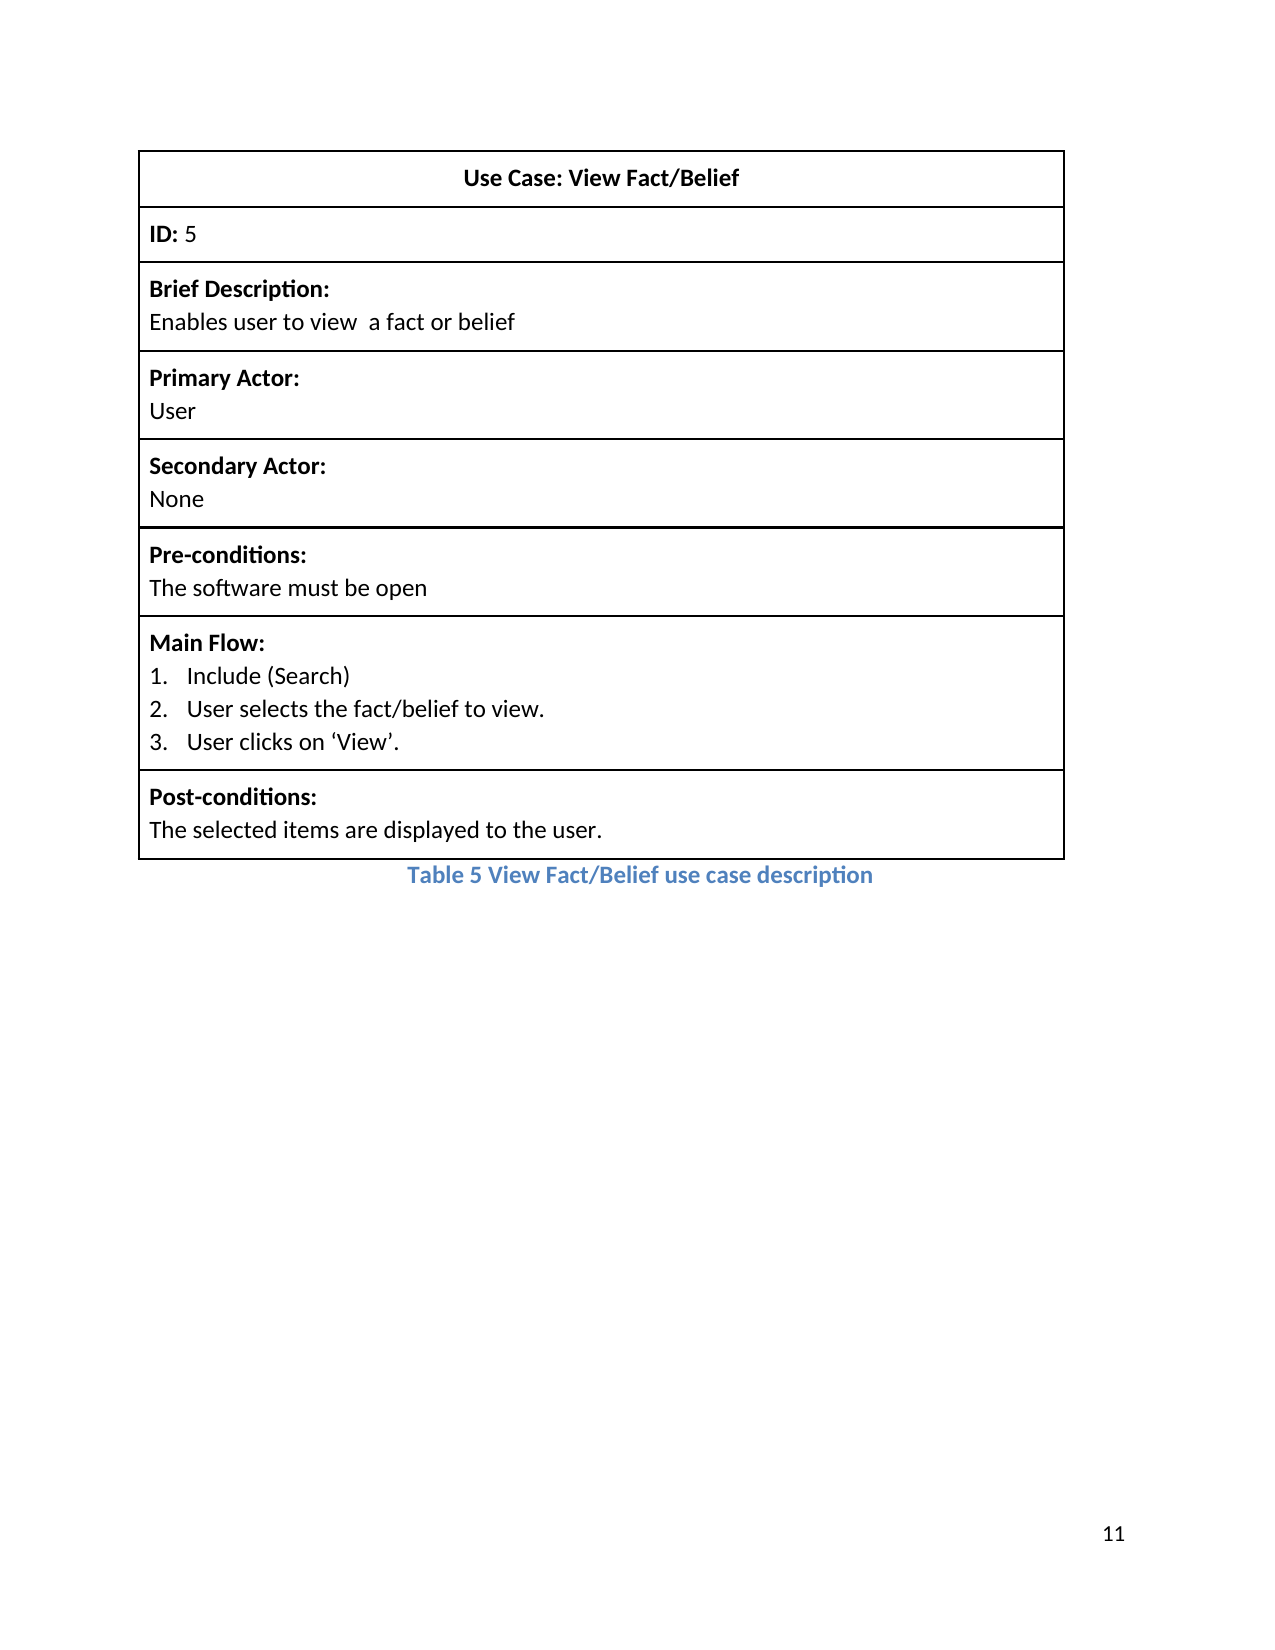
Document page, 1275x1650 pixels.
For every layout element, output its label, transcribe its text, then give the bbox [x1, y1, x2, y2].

table_cell ID: 5 [140, 208, 1063, 261]
table_cell Post-conditions: The selected items are displayed to the user. [140, 771, 1063, 857]
table_cell Primary Actor: User [140, 352, 1063, 438]
table_header Use Case: View Fact/Belief [140, 152, 1063, 206]
table_cell Main Flow: Include (Search) User selects the fact/belief to view. User clicks on ‘View’. [140, 617, 1063, 769]
text Table 5 View Fact/Belief use case description [150, 859, 1125, 890]
table_cell Pre-conditions: The software must be open [140, 529, 1063, 615]
table_cell Secondary Actor: None [140, 440, 1063, 526]
table_cell Brief Description: Enables user to view a fact or belief [140, 263, 1063, 349]
